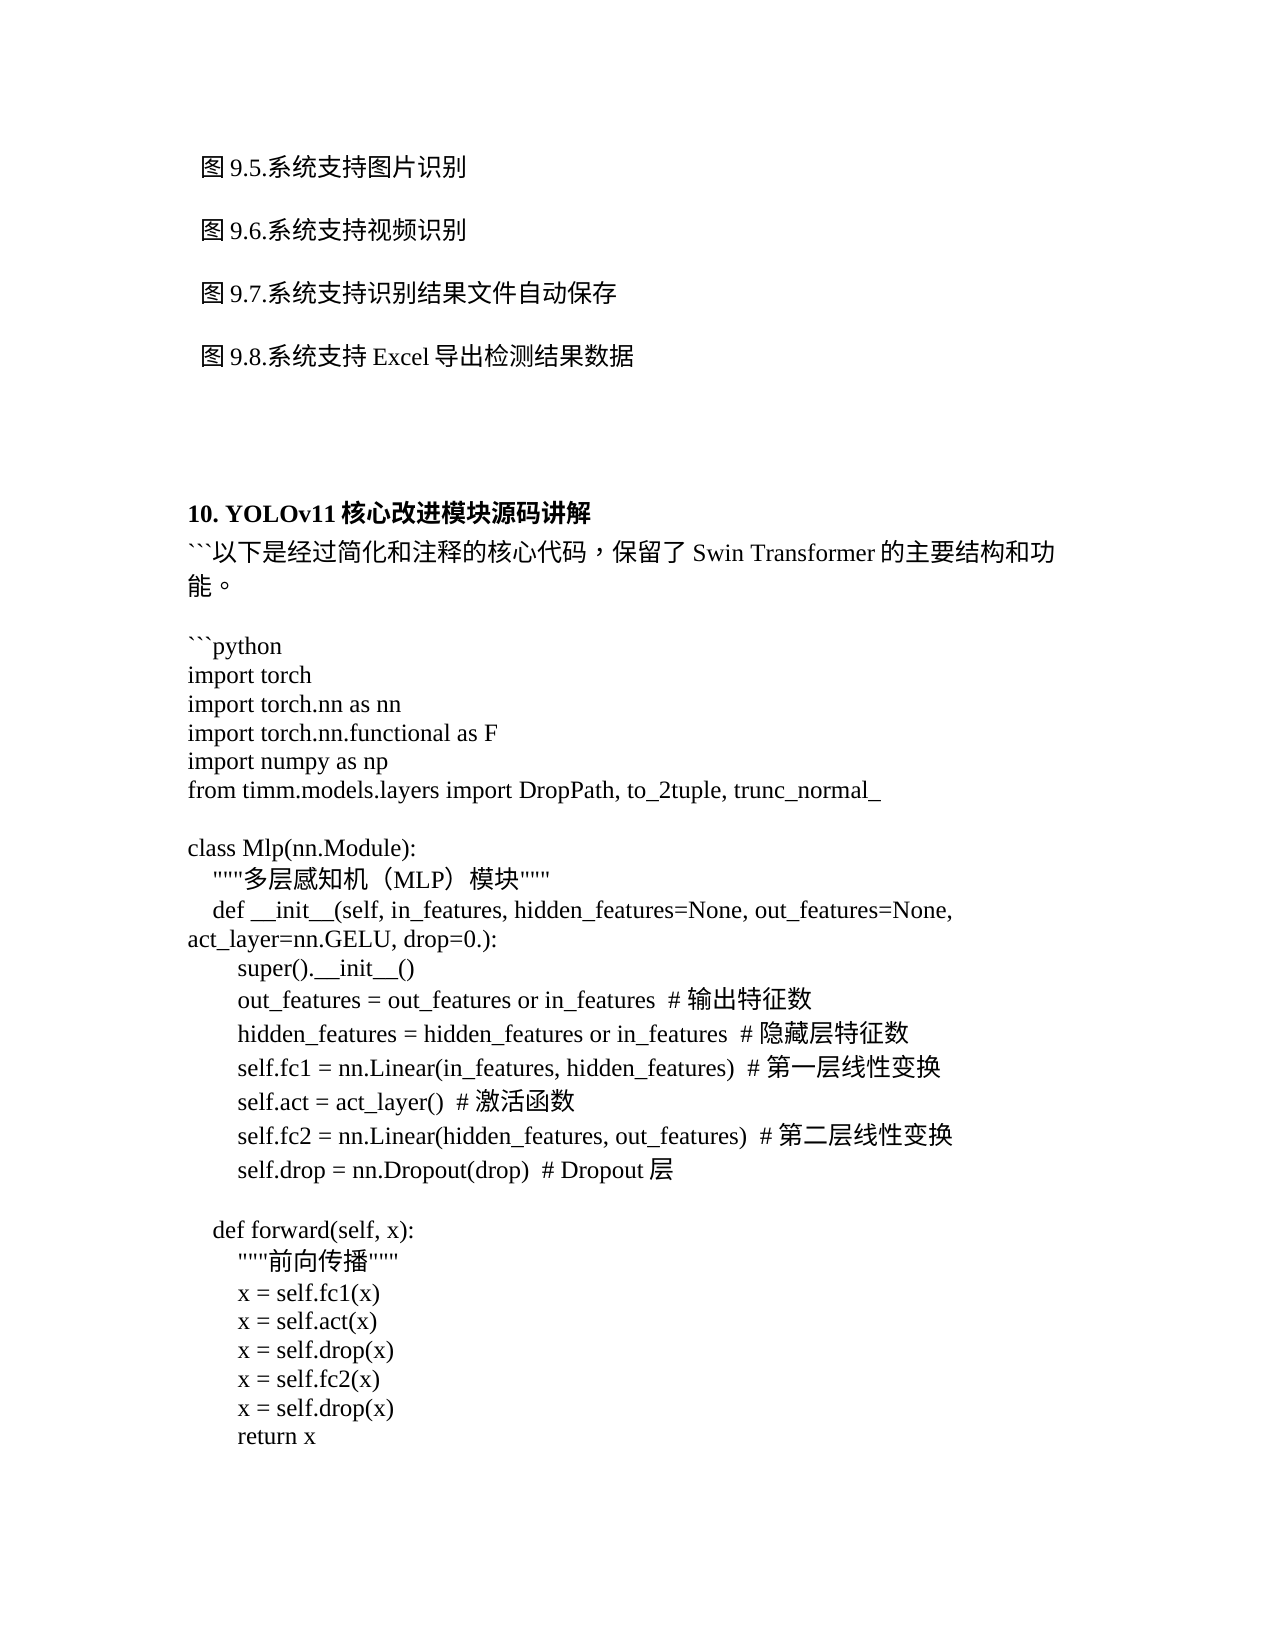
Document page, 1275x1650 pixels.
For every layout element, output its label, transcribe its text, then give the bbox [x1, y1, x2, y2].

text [187, 534, 1087, 1479]
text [187, 150, 1087, 372]
subtitle 10. YOLOv11核心改进模块源码讲解 [187, 495, 1087, 529]
